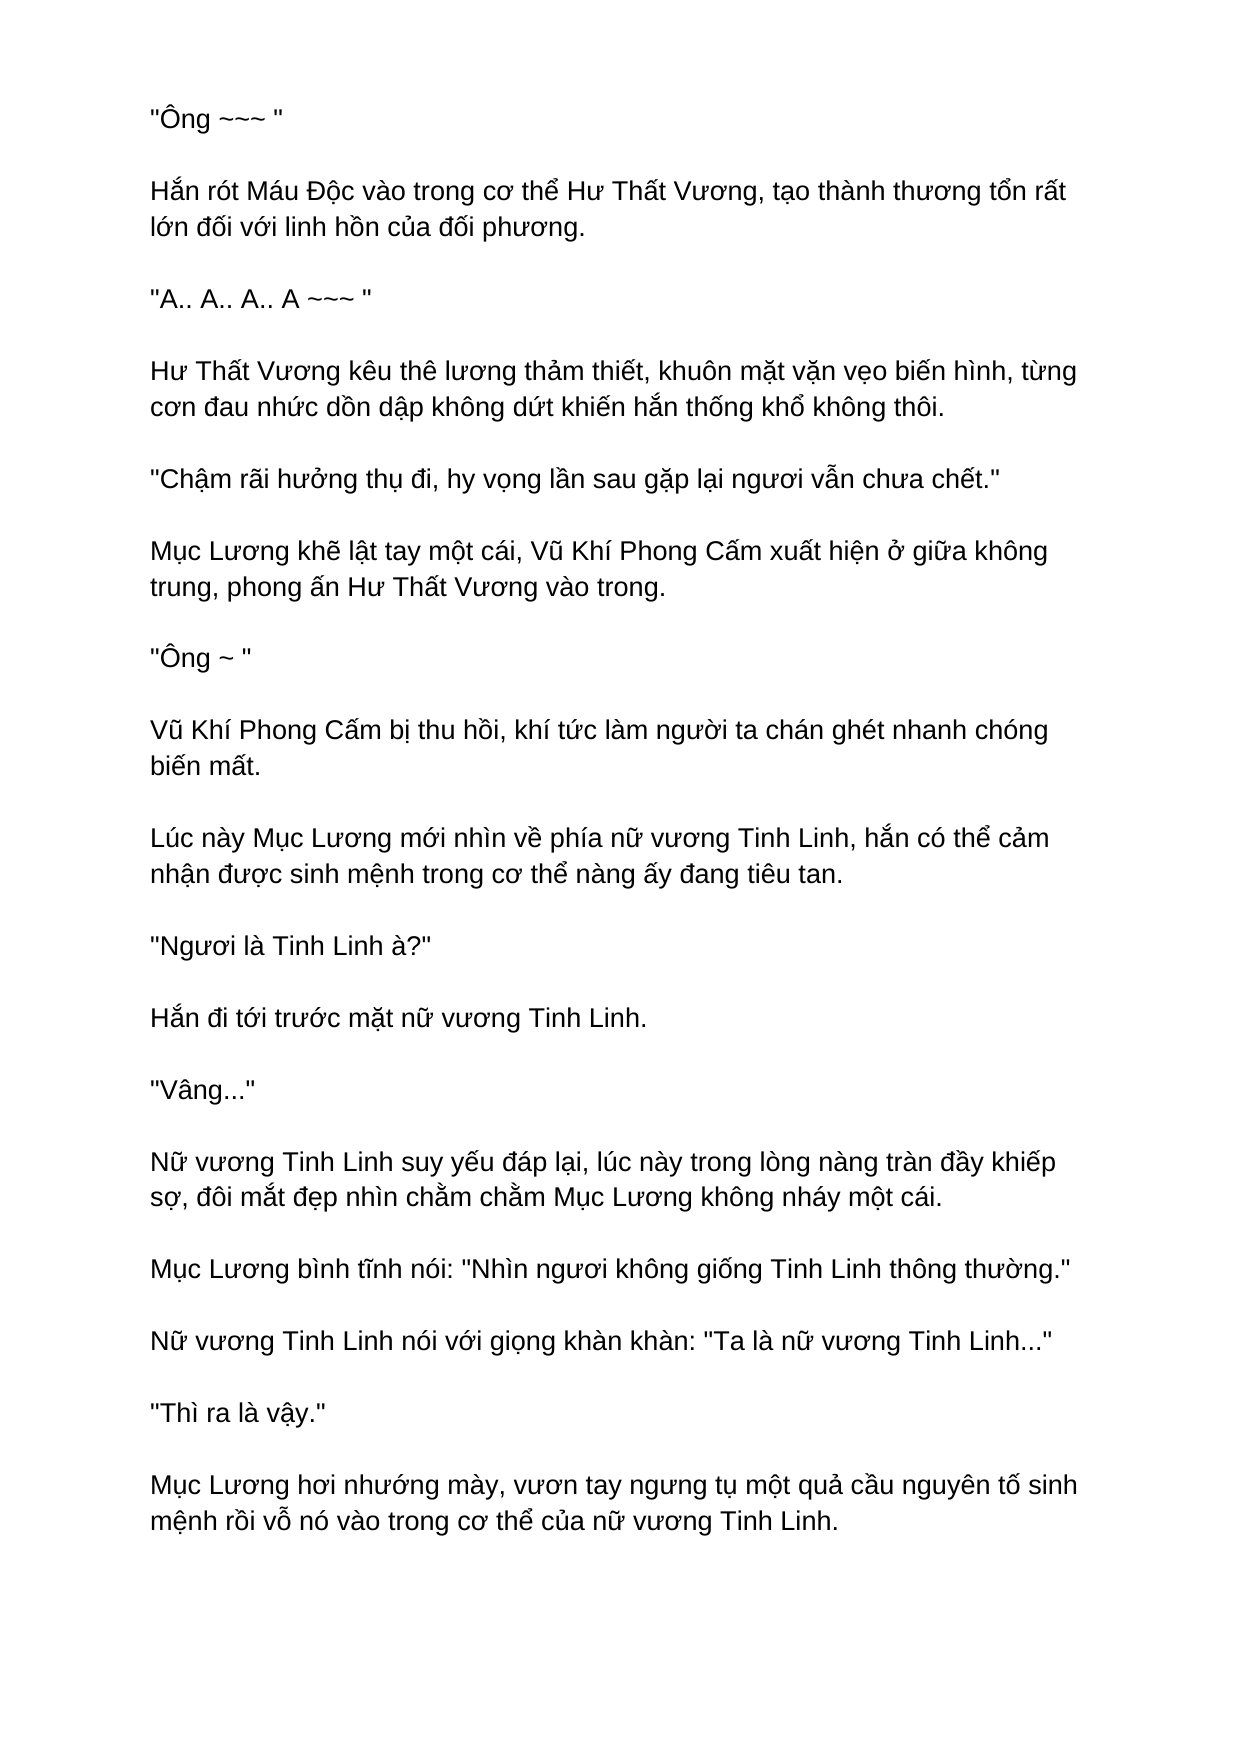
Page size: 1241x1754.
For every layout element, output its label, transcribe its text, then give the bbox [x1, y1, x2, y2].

text Mục Lương bình tĩnh nói: "Nhìn ngươi không giống Tinh Linh thông thường." [150, 1253, 1090, 1284]
text "Ông ~ " [150, 642, 1090, 674]
text Vũ Khí Phong Cấm bị thu hồi, khí tức làm người ta chán ghét nhanh chóng biến mất. [150, 714, 1090, 781]
text Mục Lương khẽ lật tay một cái, Vũ Khí Phong Cấm xuất hiện ở giữa không trung, phong ấn Hư Thất Vương vào trong. [150, 534, 1090, 602]
text "Vâng..." [150, 1074, 1090, 1105]
text Hư Thất Vương kêu thê lương thảm thiết, khuôn mặt vặn vẹo biến hình, từng cơn đau nhức dồn dập không dứt khiến hắn thống khổ không thôi. [150, 355, 1090, 422]
text Nữ vương Tinh Linh nói với giọng khàn khàn: "Ta là nữ vương Tinh Linh..." [150, 1325, 1090, 1356]
text "A.. A.. A.. A ~~~ " [150, 283, 1090, 314]
text "Ông ~~~ " [150, 103, 1090, 134]
text Nữ vương Tinh Linh suy yếu đáp lại, lúc này trong lòng nàng tràn đầy khiếp sợ, đôi mắt đẹp nhìn chằm chằm Mục Lương không nháy một cái. [150, 1146, 1090, 1213]
text Hắn rót Máu Độc vào trong cơ thể Hư Thất Vương, tạo thành thương tổn rất lớn đối với linh hồn của đối phương. [150, 175, 1090, 242]
text "Thì ra là vậy." [150, 1397, 1090, 1428]
text Lúc này Mục Lương mới nhìn về phía nữ vương Tinh Linh, hắn có thể cảm nhận được sinh mệnh trong cơ thể nàng ấy đang tiêu tan. [150, 822, 1090, 889]
text "Ngươi là Tinh Linh à?" [150, 930, 1090, 961]
text Mục Lương hơi nhướng mày, vươn tay ngưng tụ một quả cầu nguyên tố sinh mệnh rồi vỗ nó vào trong cơ thể của nữ vương Tinh Linh. [150, 1469, 1090, 1536]
text Hắn đi tới trước mặt nữ vương Tinh Linh. [150, 1002, 1090, 1033]
text "Chậm rãi hưởng thụ đi, hy vọng lần sau gặp lại ngươi vẫn chưa chết." [150, 463, 1090, 494]
